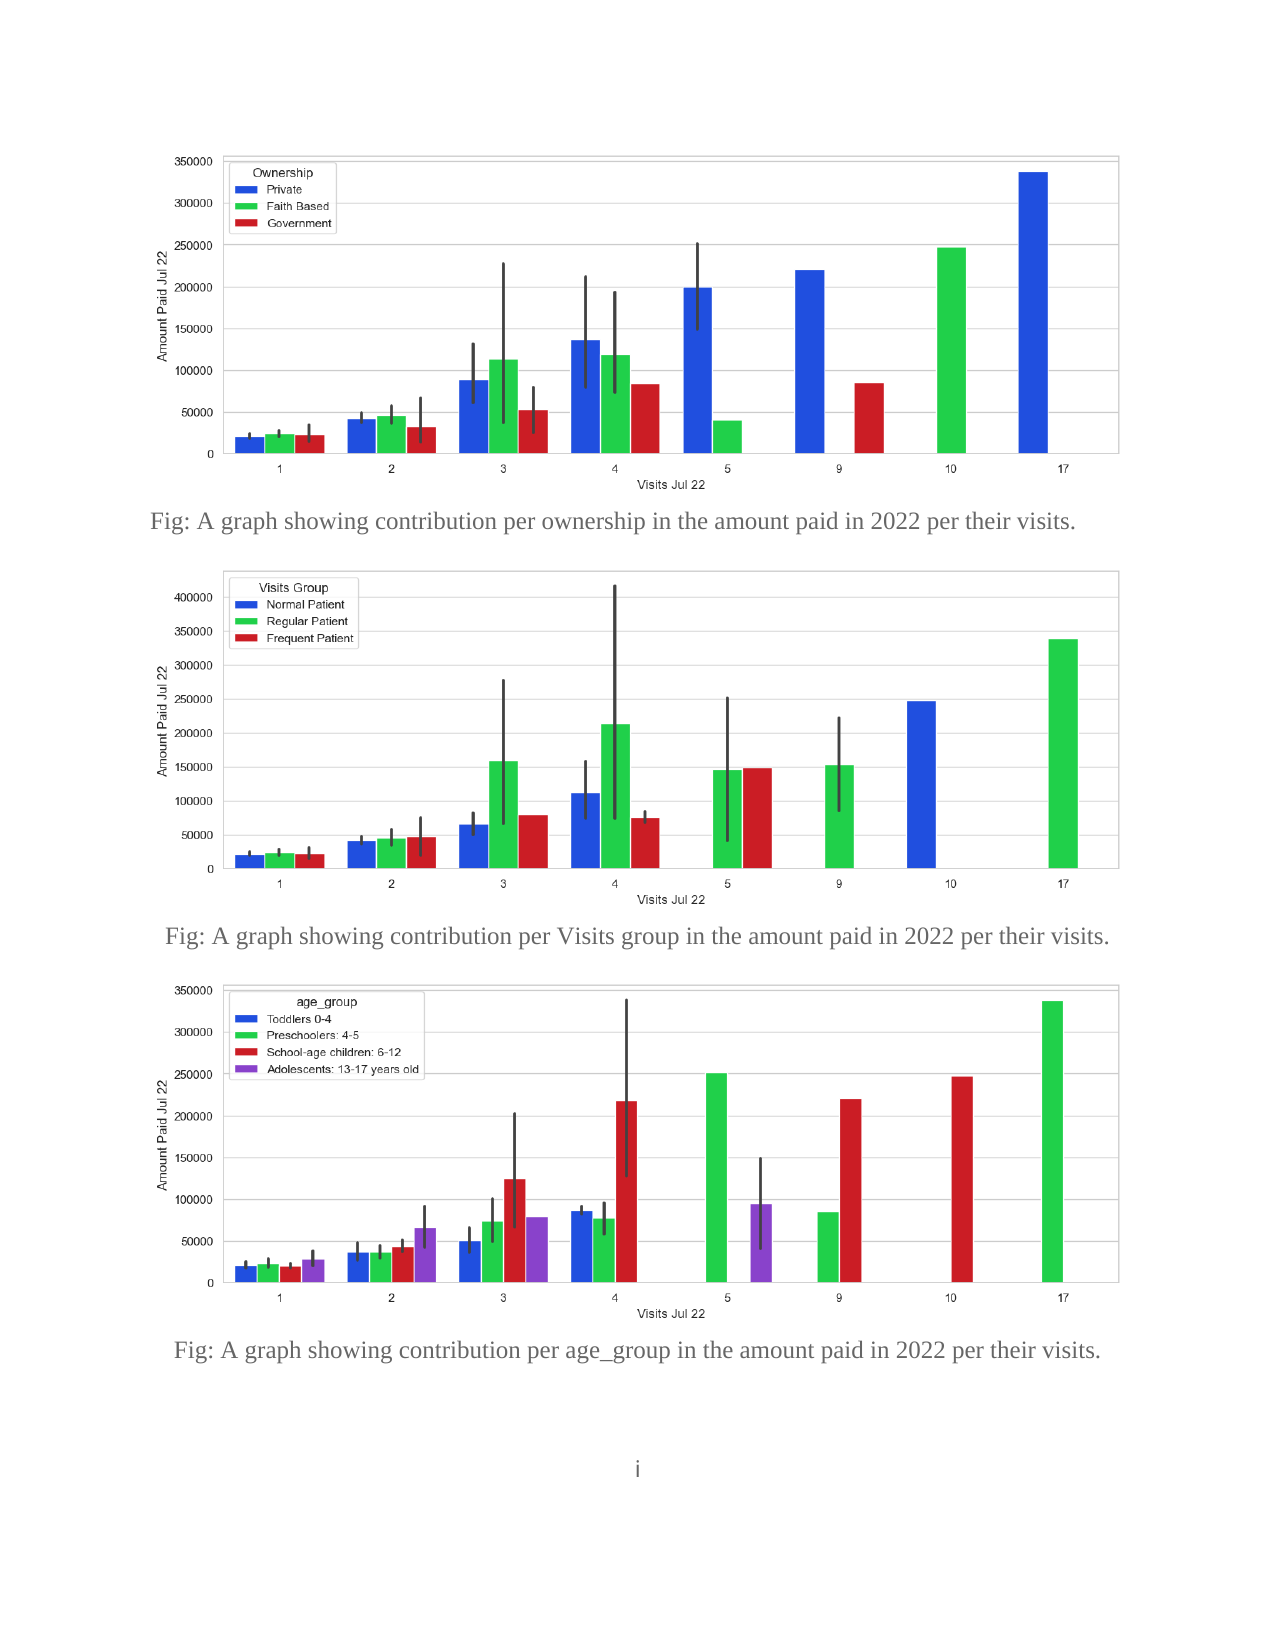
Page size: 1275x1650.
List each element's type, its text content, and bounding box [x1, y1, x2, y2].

text Fig: A graph showing contribution per ownership in the amount paid in 2022 per their visits. [150, 498, 1125, 535]
picture [150, 564, 1125, 913]
picture [150, 150, 1125, 498]
text Fig: A graph showing contribution per age_group in the amount paid in 2022 per their visits. [150, 1327, 1125, 1364]
text Fig: A graph showing contribution per Visits group in the amount paid in 2022 per their visits. [150, 913, 1125, 949]
picture [150, 978, 1125, 1327]
